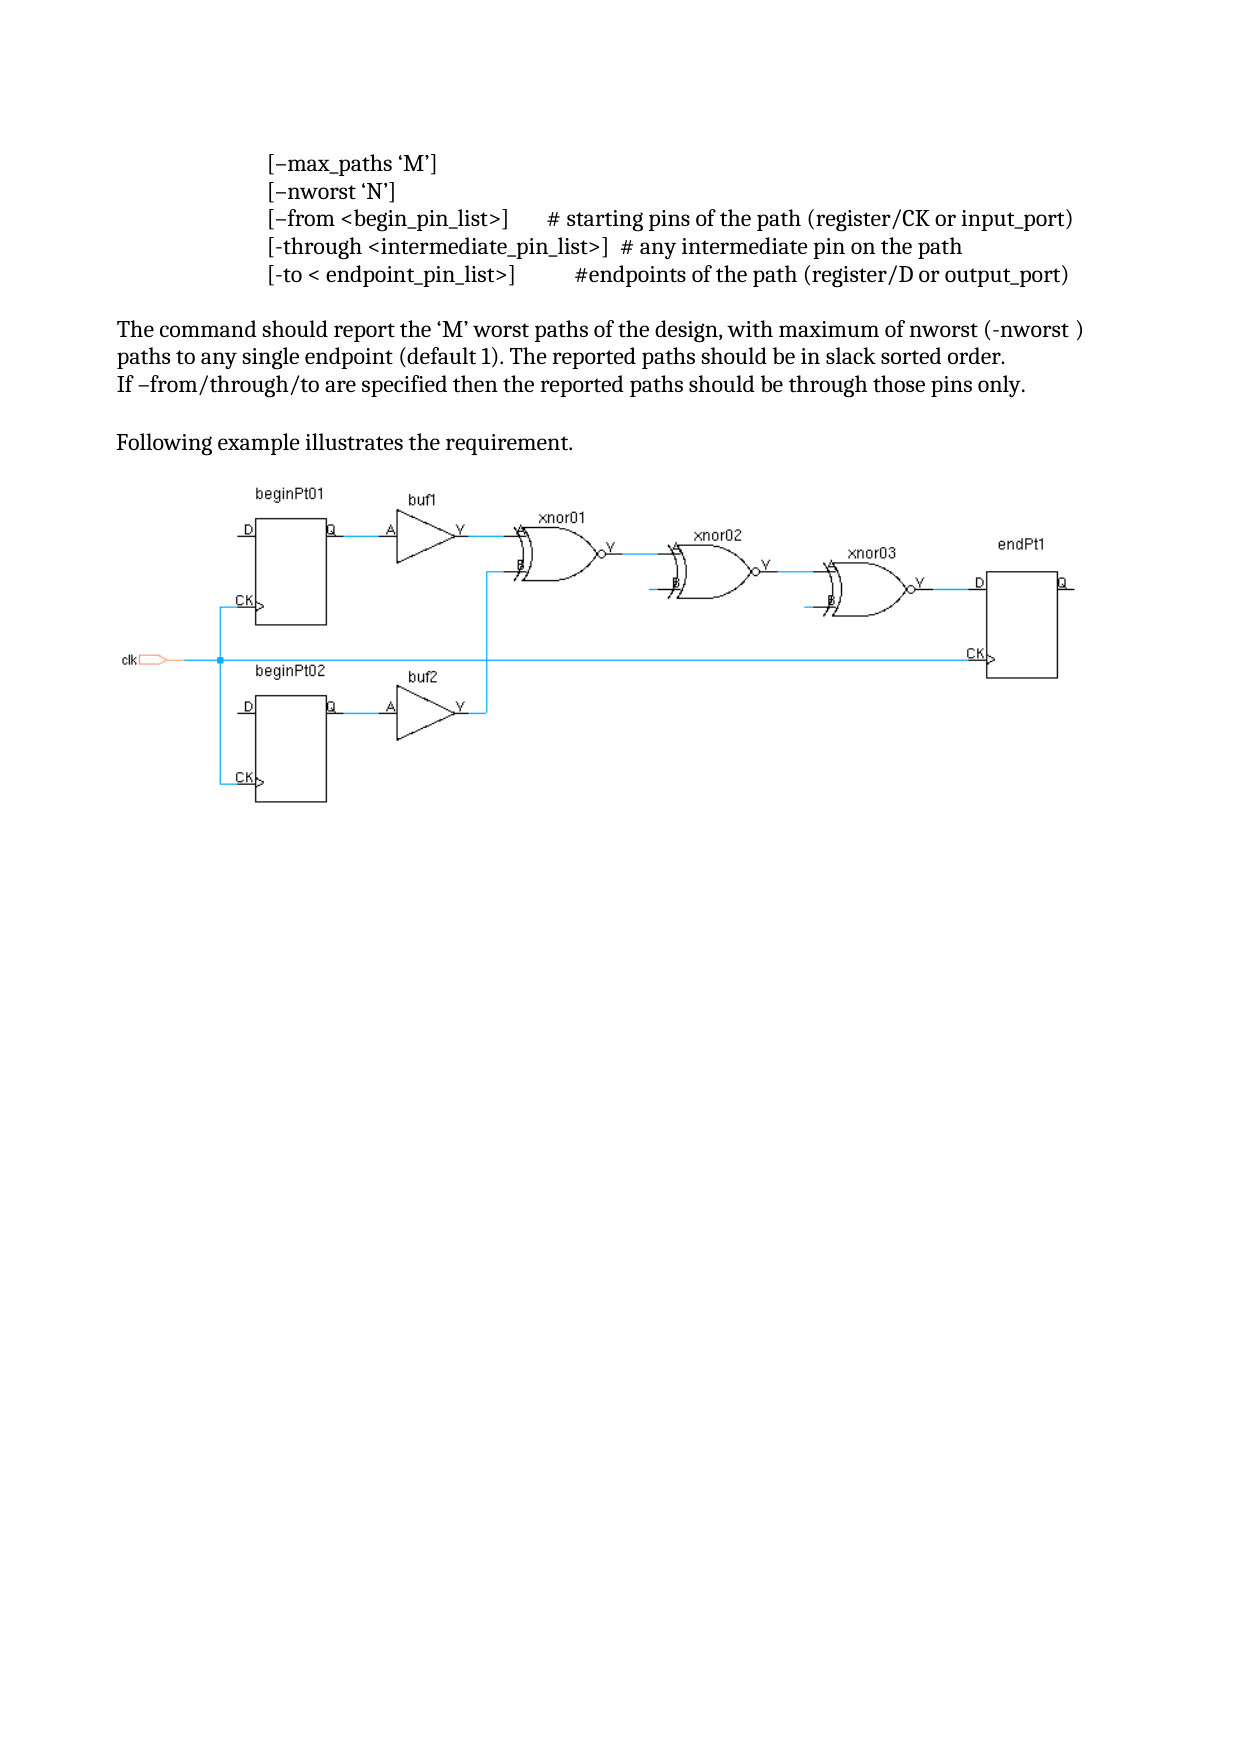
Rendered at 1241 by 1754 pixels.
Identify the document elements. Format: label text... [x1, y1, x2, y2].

text The command should report the ‘M’ worst paths of the design, with maximum of nworst (-nworst ) paths to any single endpoint (default 1). The reported paths should be in slack sorted order. [117, 316, 1123, 371]
text [–max_paths ‘M’] [192, 150, 1123, 178]
text [-to < endpoint_pin_list>] #endpoints of the path (register/D or output_port) [192, 260, 1123, 288]
text Following example illustrates the requirement. [116, 429, 1123, 457]
text [-through <intermediate_pin_list>] # any intermediate pin on the path [192, 233, 1123, 260]
text [–nworst ‘N’] [192, 178, 1123, 205]
text [–from <begin_pin_list>] # starting pins of the path (register/CK or input_port) [192, 205, 1123, 233]
picture [115, 460, 1091, 833]
text If –from/through/to are specified then the reported paths should be through those pins only. [117, 371, 1123, 398]
